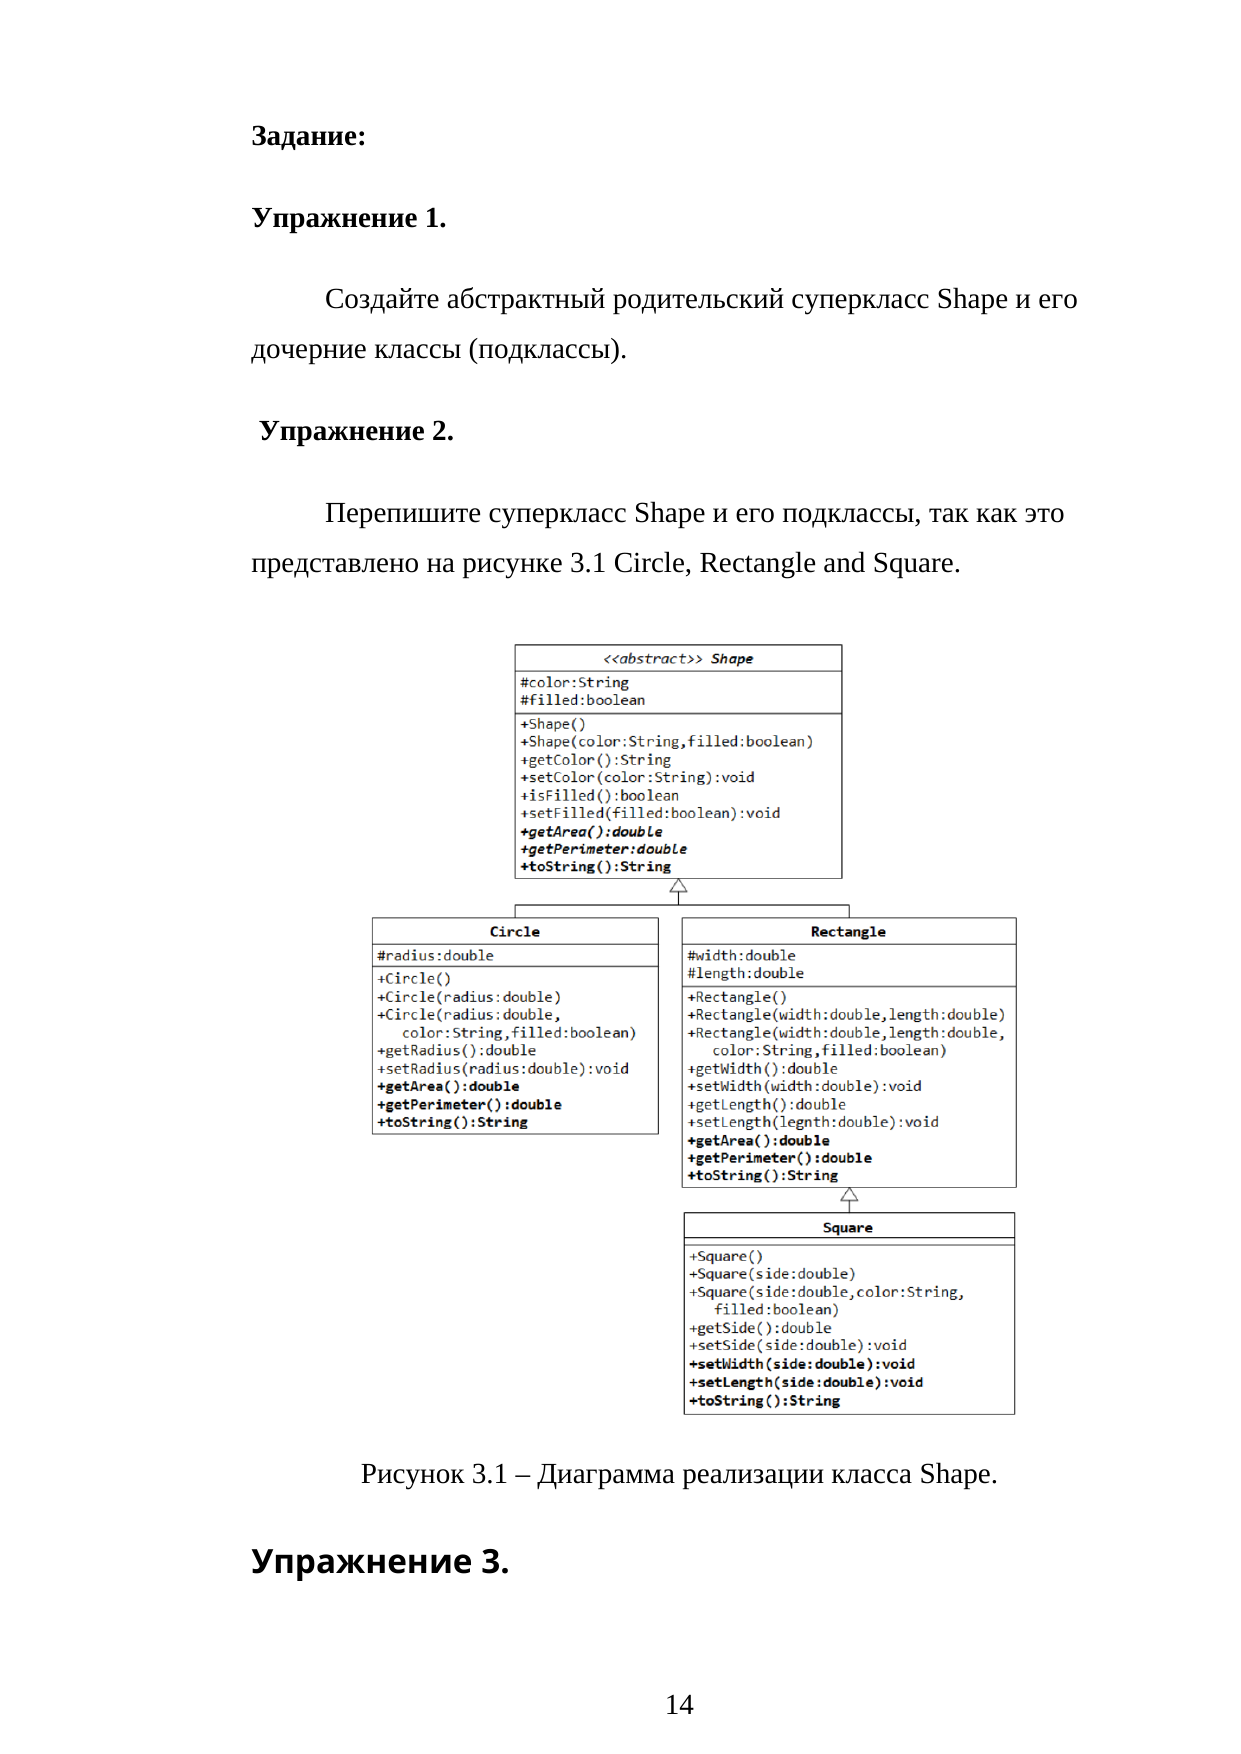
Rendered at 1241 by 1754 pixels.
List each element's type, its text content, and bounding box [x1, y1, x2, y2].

picture [303, 626, 1055, 1419]
text Перепишите суперкласс Shape и его подклассы, так как это представлено на рисунке 3.1 Circle, Rectangle and Square. [251, 495, 1181, 578]
text Задание: [177, 118, 1181, 152]
text Создайте абстрактный родительский суперкласс Shape и его дочерние классы (подклассы). [251, 281, 1181, 365]
text Упражнение 3. [177, 1538, 1181, 1583]
text Упражнение 1. [251, 200, 1181, 233]
text Рисунок 3.1 – Диаграмма реализации класса Shape. [177, 1456, 1181, 1489]
text Упражнение 2. [251, 413, 1181, 447]
